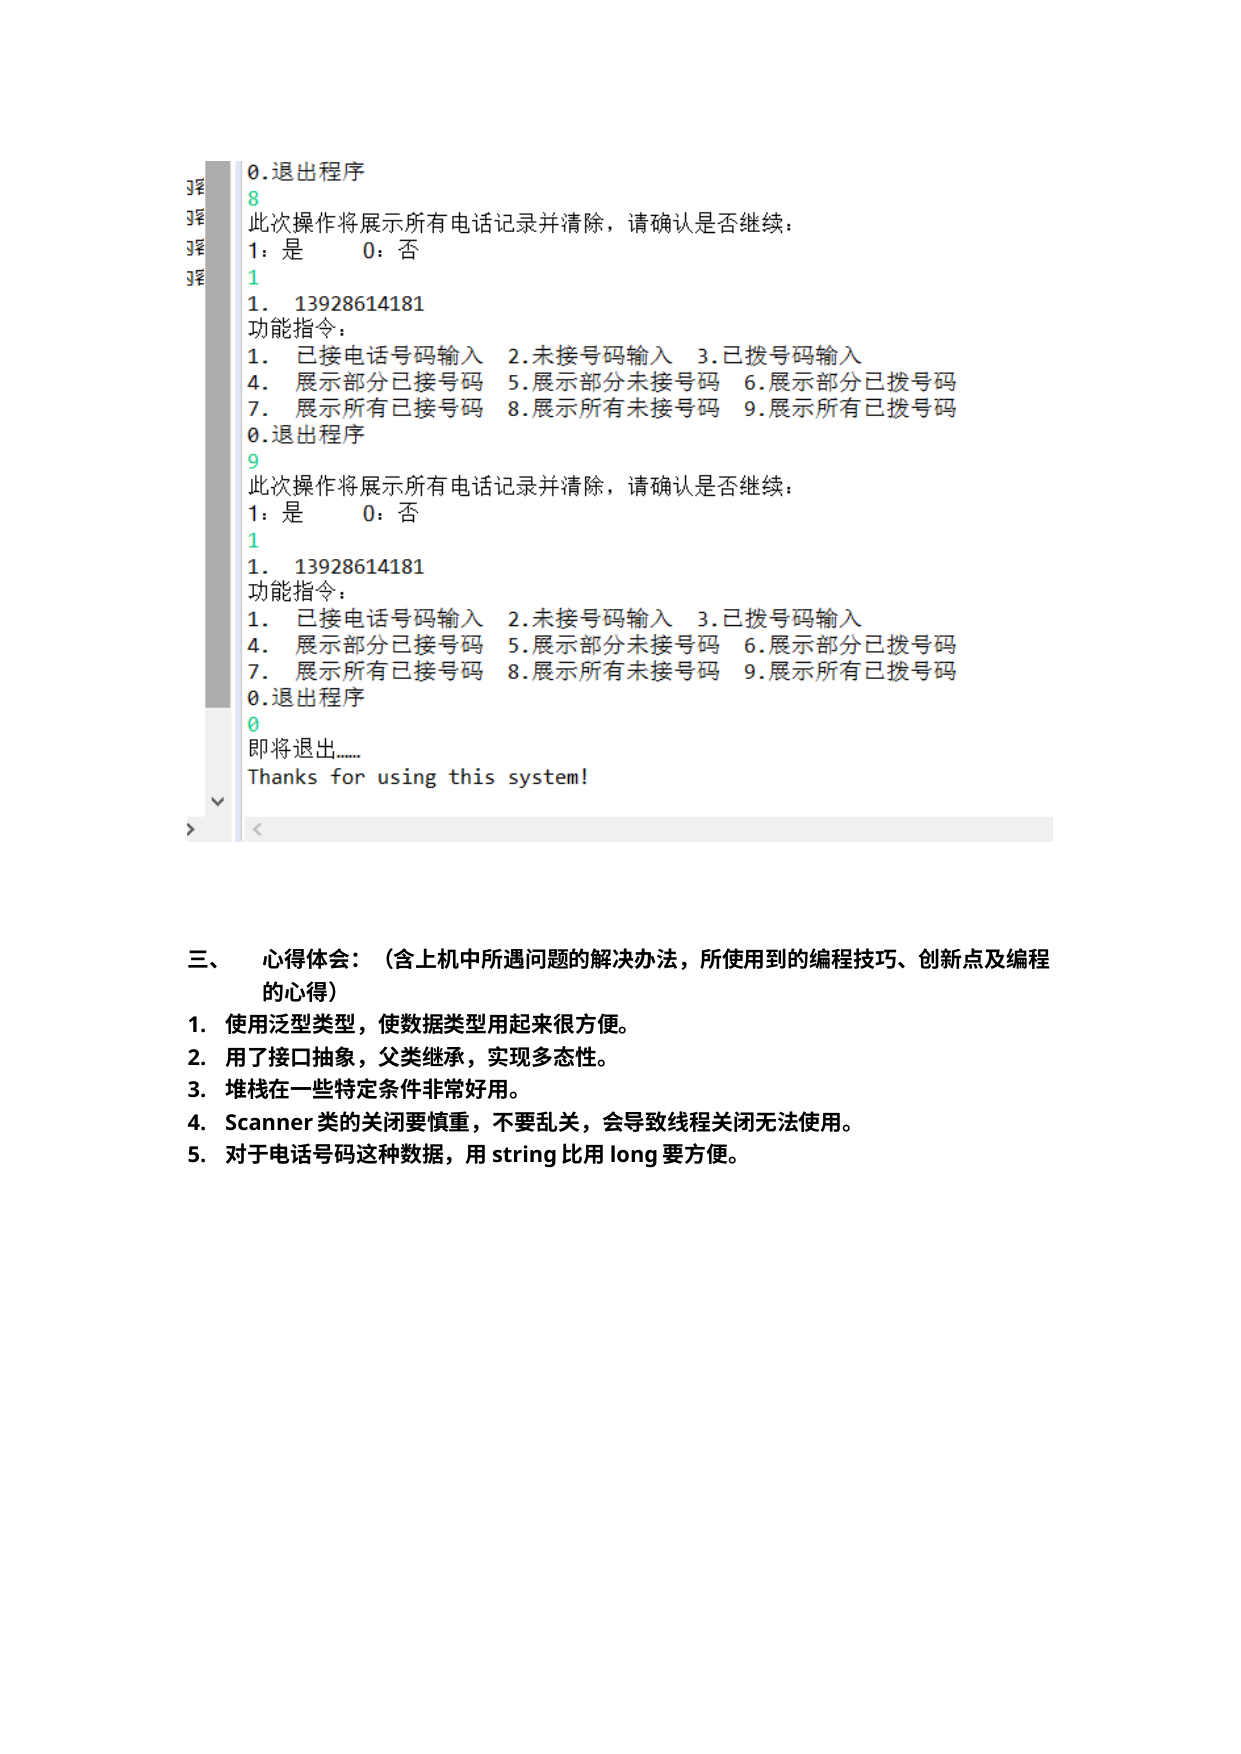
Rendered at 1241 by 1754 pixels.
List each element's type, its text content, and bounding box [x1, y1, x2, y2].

picture [187, 161, 1053, 842]
list Scanner类的关闭要慎重，不要乱关，会导致线程关闭无法使用。 [187, 1104, 1053, 1137]
list 使用泛型类型，使数据类型用起来很方便。 [187, 1007, 1053, 1039]
list 心得体会：（含上机中所遇问题的解决办法，所使用到的编程技巧、创新点及编程的心得） [187, 942, 1053, 1007]
list 用了接口抽象，父类继承，实现多态性。 [187, 1039, 1053, 1072]
list 堆栈在一些特定条件非常好用。 [187, 1072, 1053, 1104]
list 对于电话号码这种数据，用string比用long要方便。 [187, 1137, 1053, 1169]
